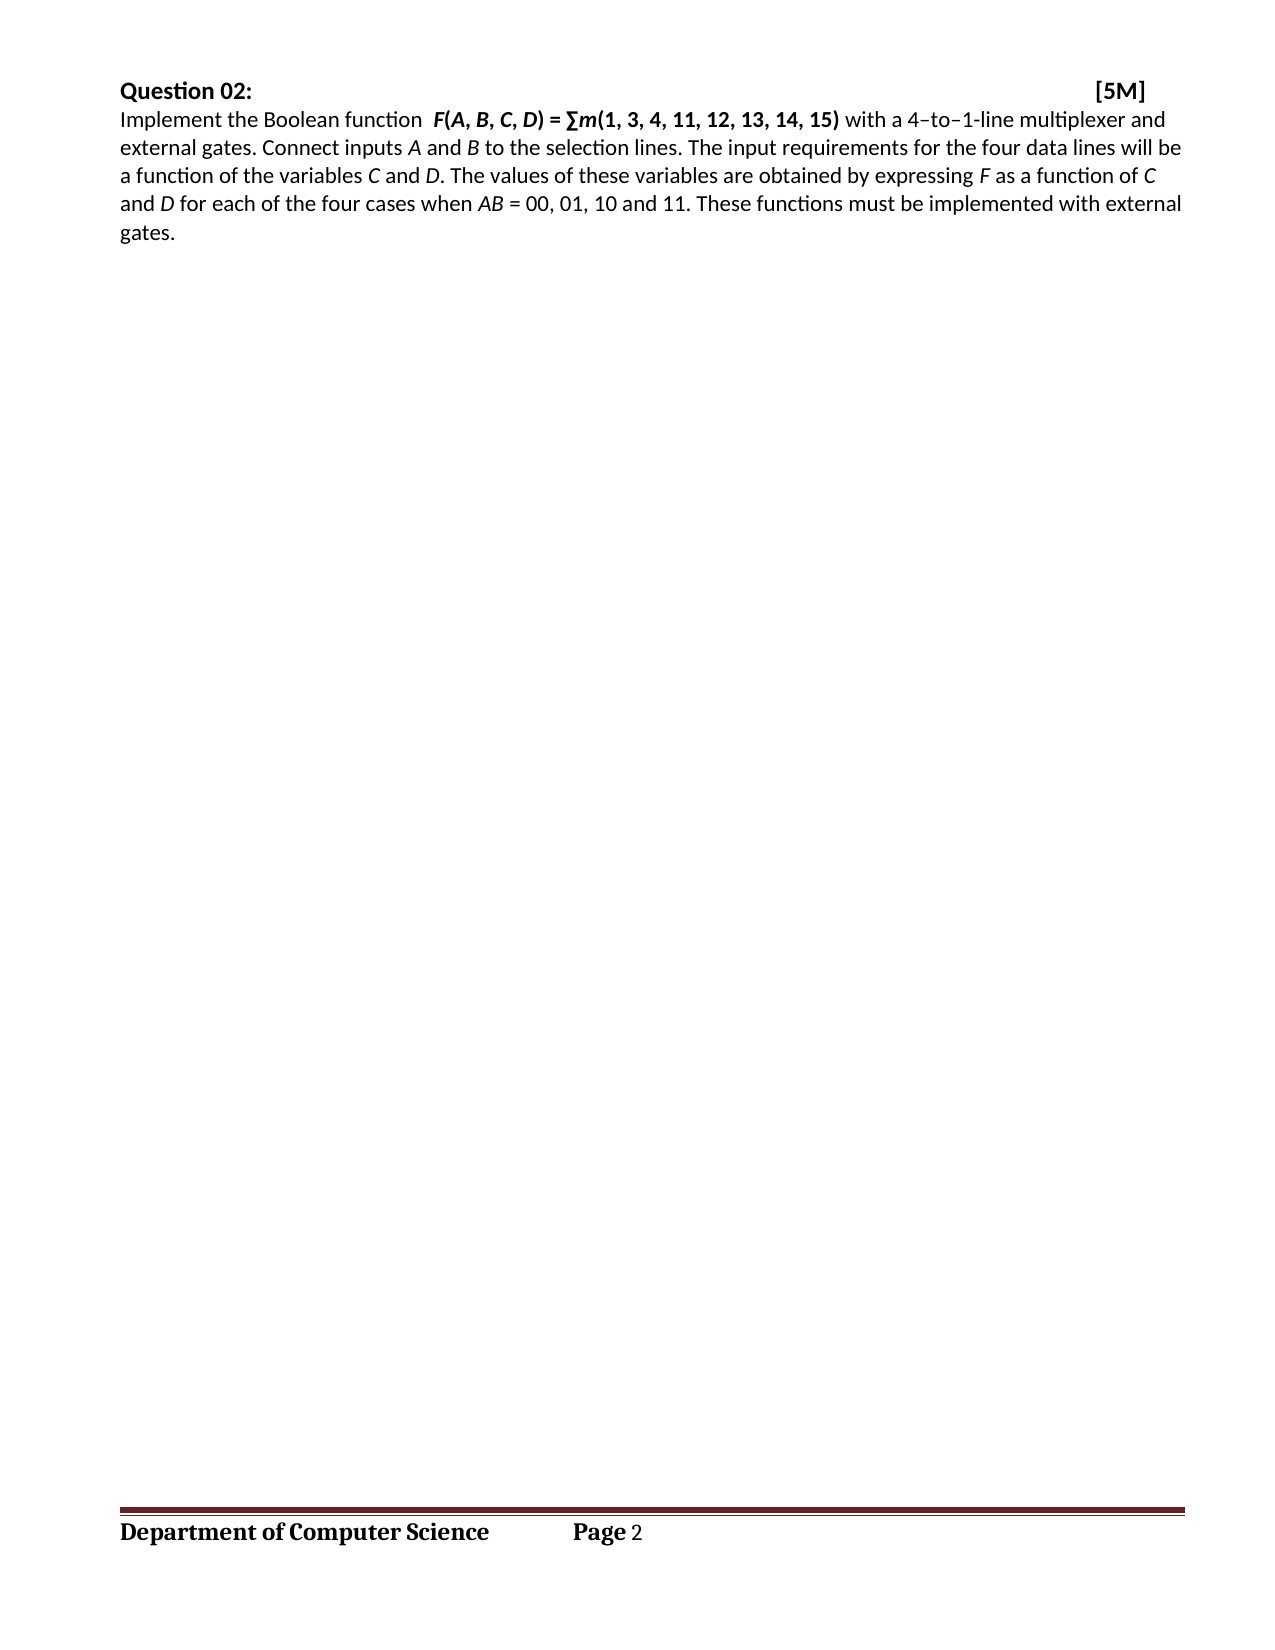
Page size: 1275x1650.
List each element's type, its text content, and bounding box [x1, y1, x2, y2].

text Implement the Boolean function F(A, B, C, D) = ∑m(1, 3, 4, 11, 12, 13, 14, 15) with a 4–to–1-line multiplexer and external gates. Connect inputs A and B to the selection lines. The input requirements for the four data lines will be a function of the variables C and D. The values of these variables are obtained by expressing F as a function of C and D for each of the four cases when AB = 00, 01, 10 and 11. These functions must be implemented with external gates. [120, 106, 1185, 246]
text Question 02: [5M] [120, 75, 1185, 106]
